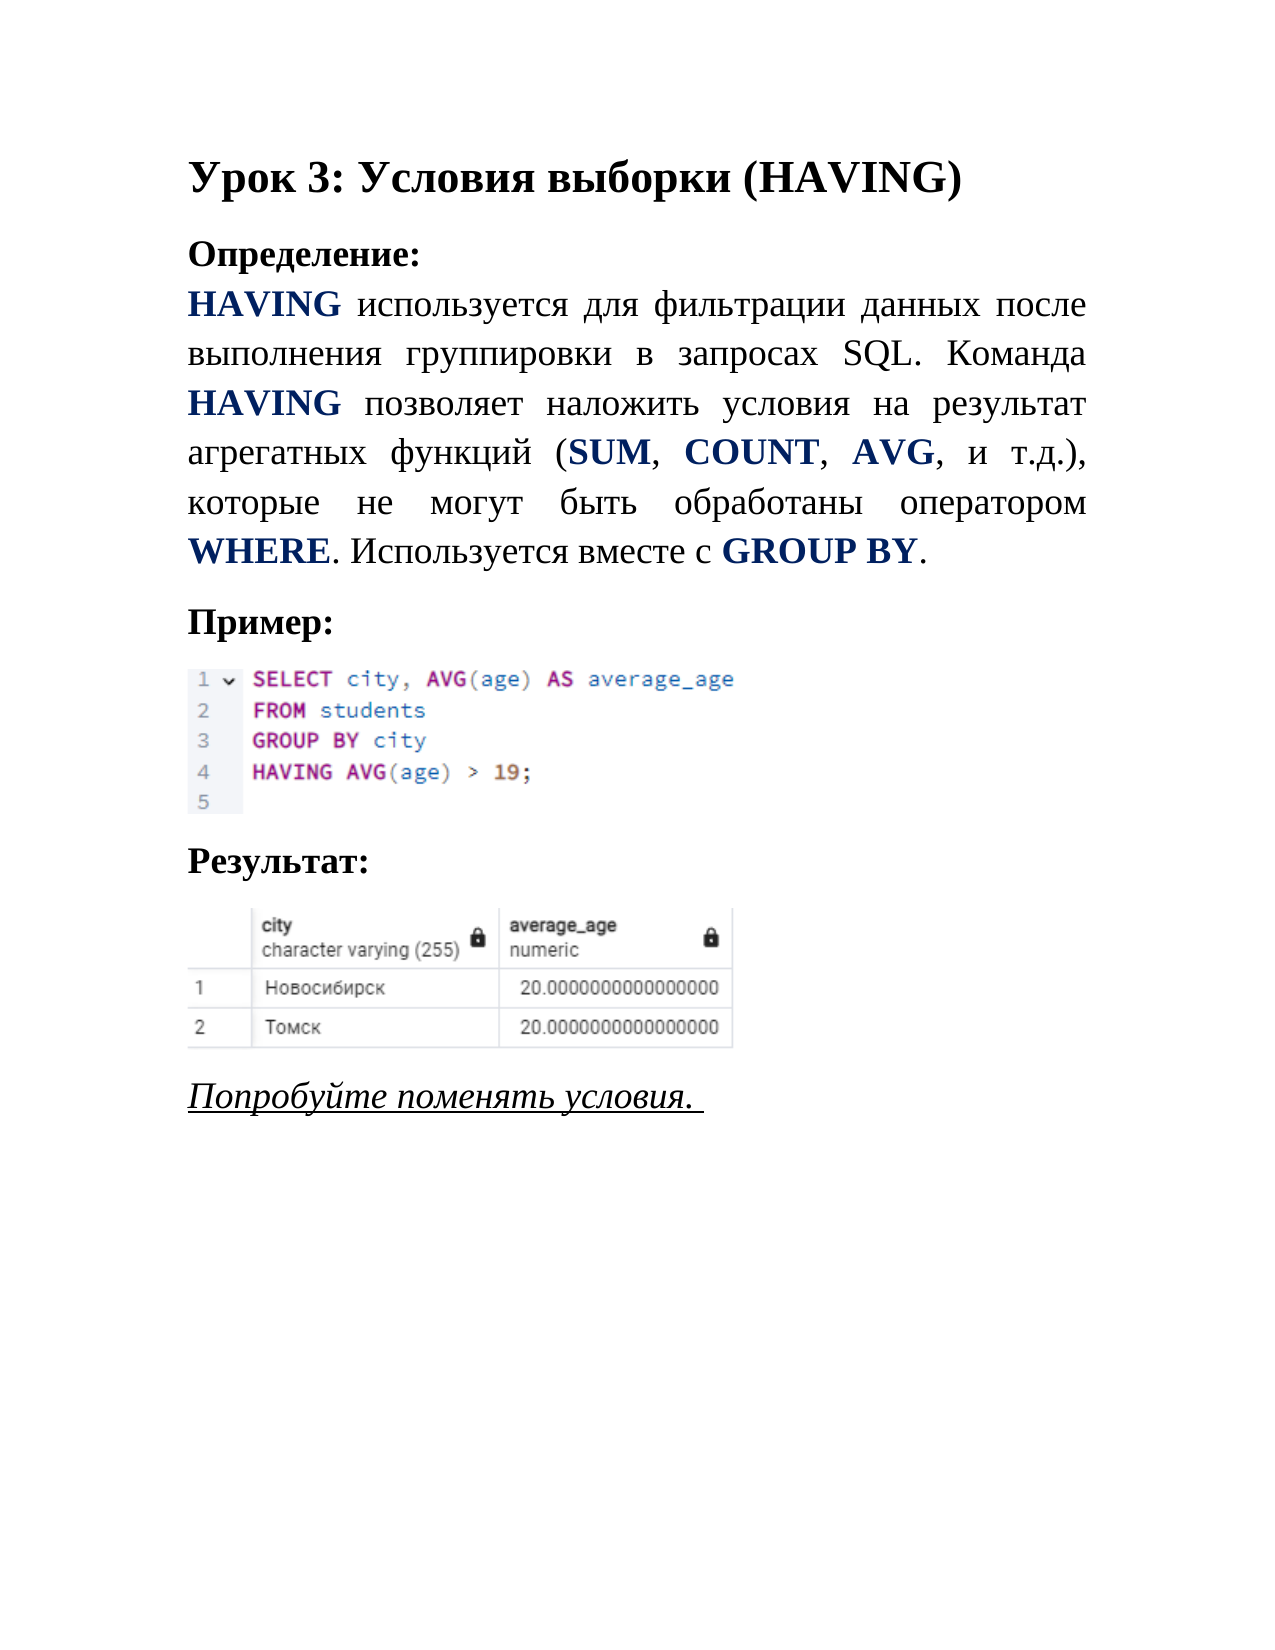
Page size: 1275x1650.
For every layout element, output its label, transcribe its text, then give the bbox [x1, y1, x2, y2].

picture [187, 908, 735, 1050]
text Результат: [187, 838, 1087, 881]
text Урок 3: Условия выборки (HAVING) [187, 150, 1087, 203]
picture [187, 669, 763, 814]
text Пример: [187, 599, 1087, 642]
text Определение: HAVING используется для фильтрации данных после выполнения группировки в запросах SQL. Команда HAVING позволяет наложить условия на результат агрегатных функций (SUM, COUNT, AVG, и т.д.), которые не могут быть обработаны оператором WHERE. Используется вместе с GROUP BY. [187, 231, 1087, 572]
text Попробуйте поменять условия. [187, 1074, 1087, 1117]
